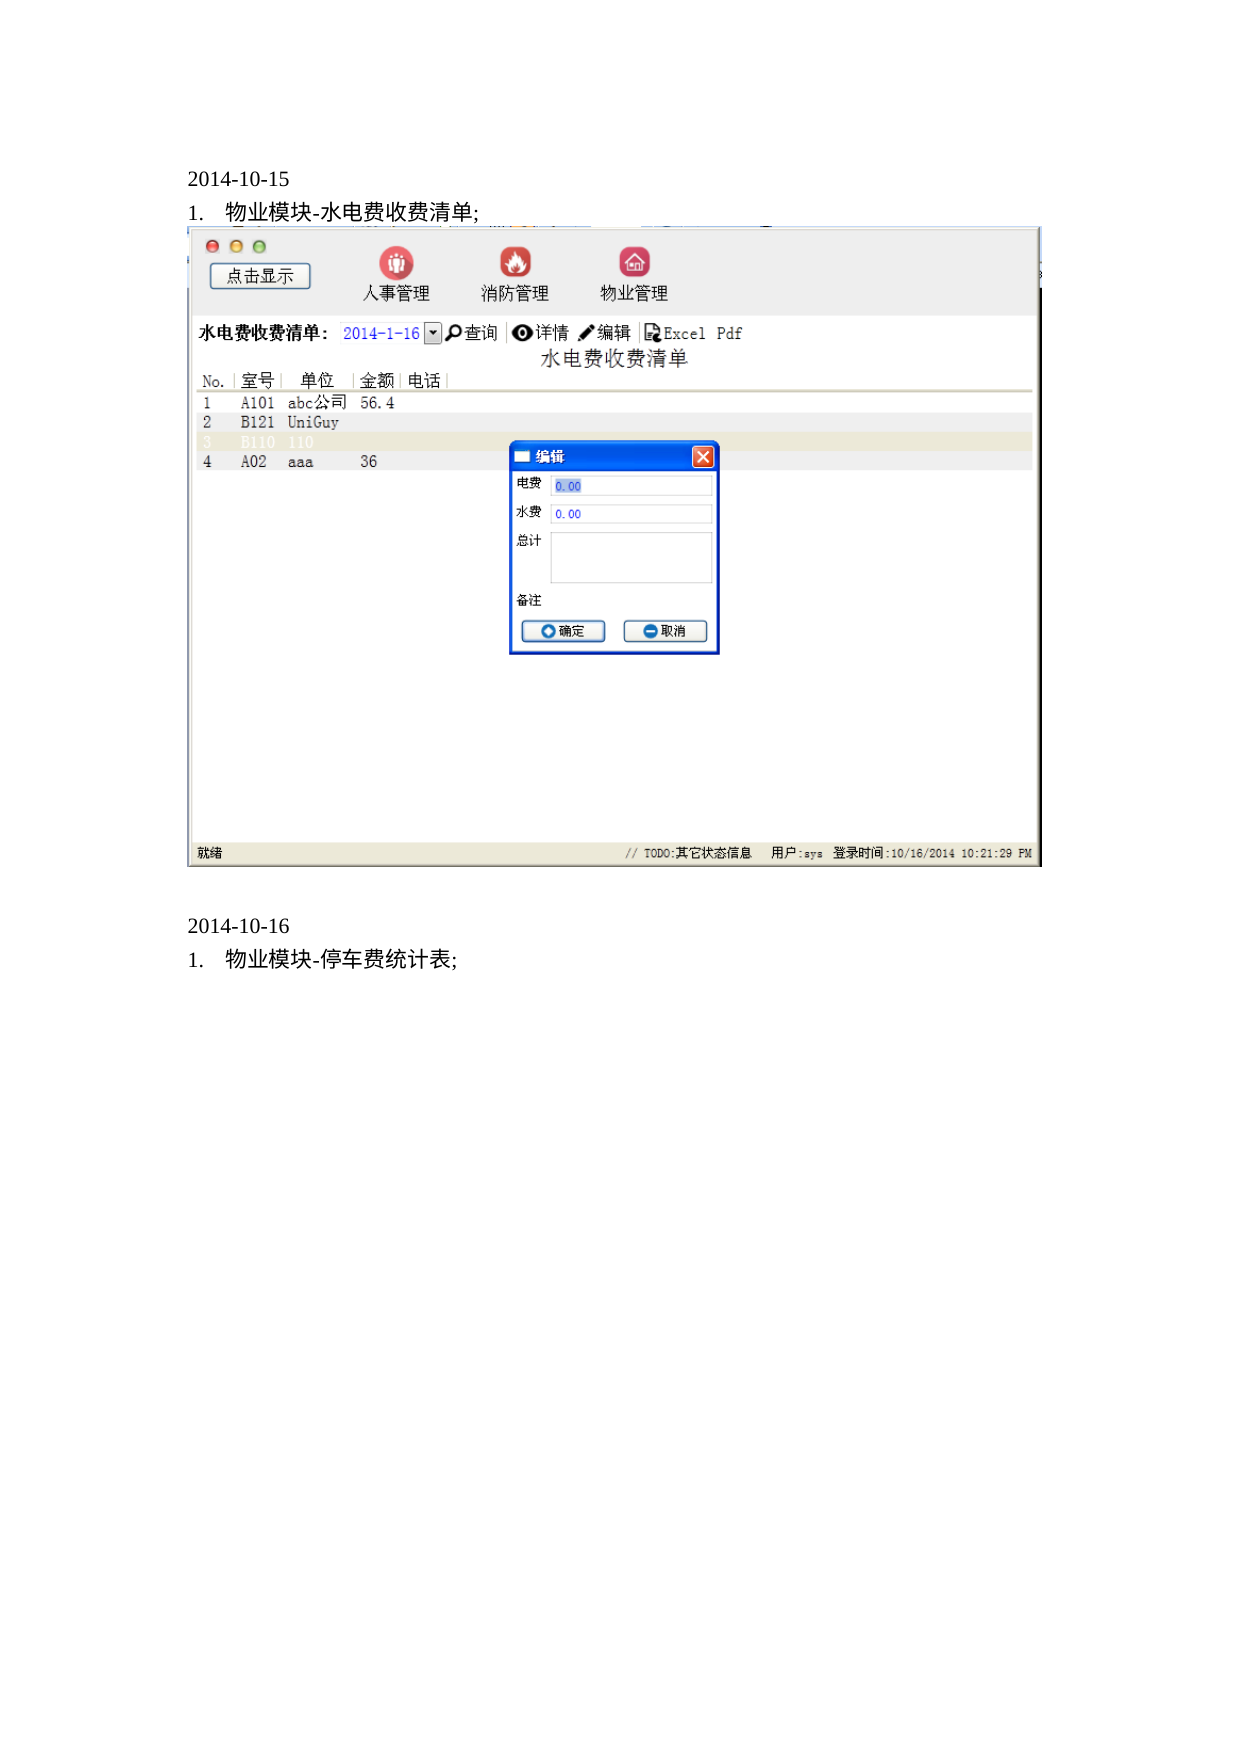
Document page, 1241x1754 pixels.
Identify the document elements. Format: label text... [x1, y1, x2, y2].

picture [187, 226, 1042, 867]
list 物业模块-水电费收费清单; [187, 194, 1053, 227]
text 2014-10-16 [187, 909, 1053, 942]
text 2014-10-15 [187, 162, 1053, 194]
list 物业模块-停车费统计表; [187, 942, 1053, 974]
